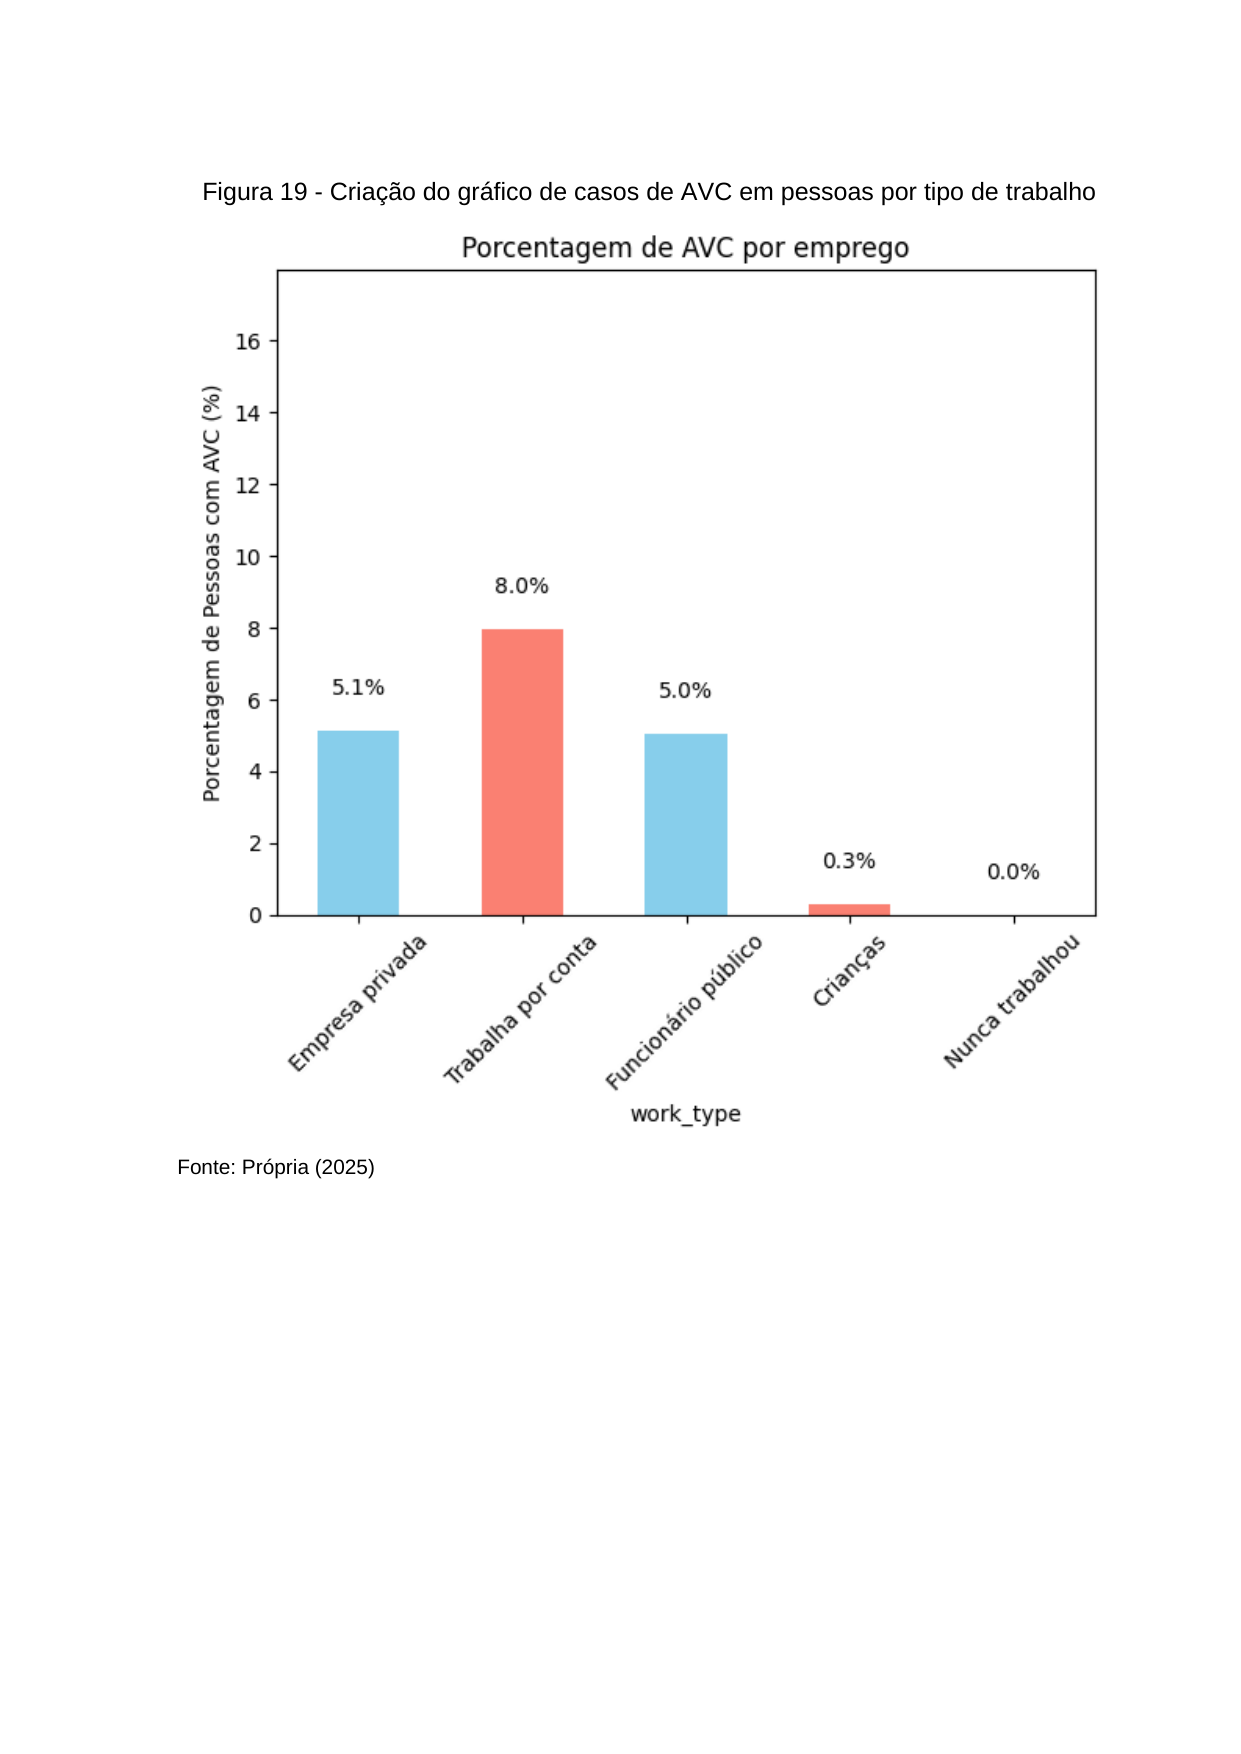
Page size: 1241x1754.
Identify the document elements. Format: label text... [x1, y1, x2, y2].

text Fonte: Própria (2025) [177, 1155, 1122, 1179]
picture [188, 220, 1111, 1142]
subtitle Figura 19 - Criação do gráfico de casos de AVC em pessoas por tipo de trabalho [177, 177, 1122, 206]
